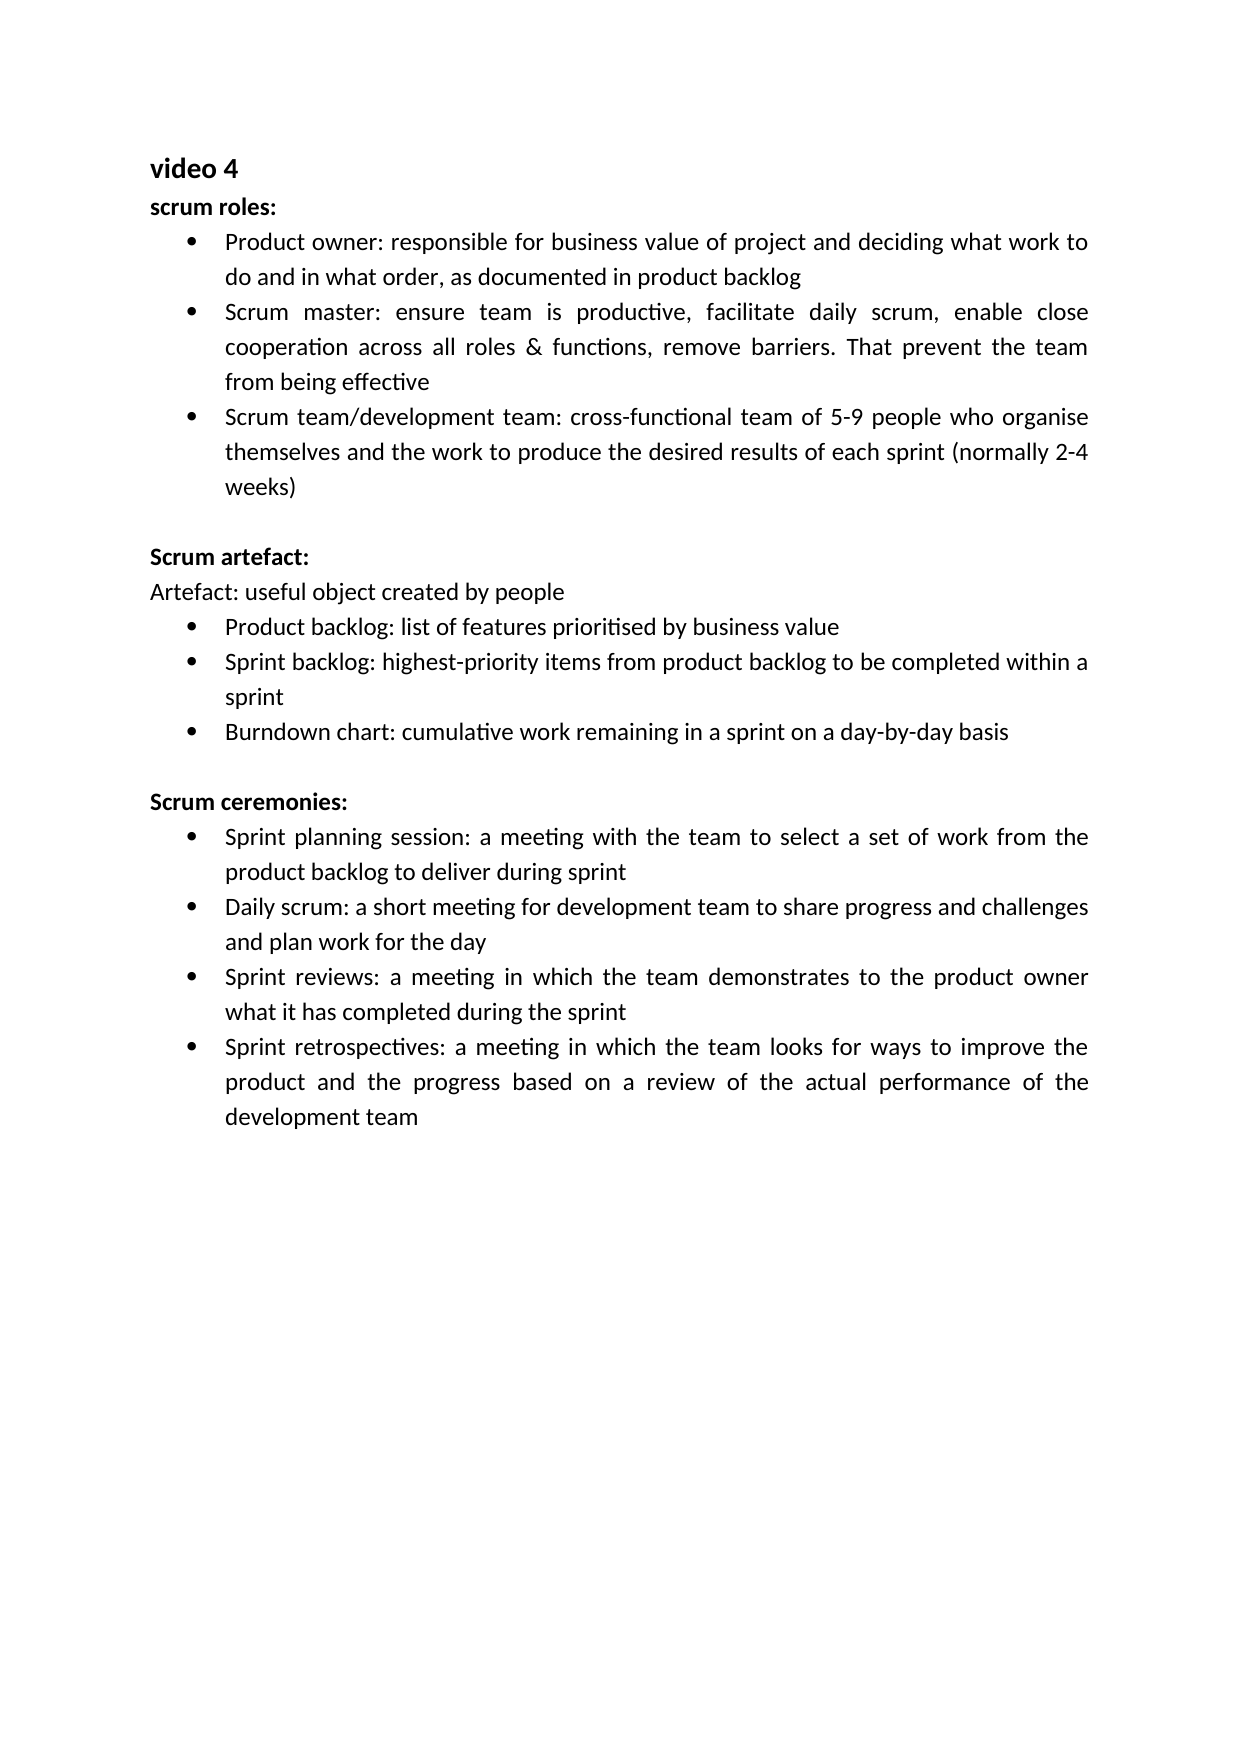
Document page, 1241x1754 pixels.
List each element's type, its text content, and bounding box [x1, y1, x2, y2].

list Product owner: responsible for business value of project and deciding what work to do and in what order, as documented in product backlog [187, 226, 1090, 291]
text scrum roles: [150, 191, 1090, 221]
list Scrum team/development team: cross-functional team of 5-9 people who organise themselves and the work to produce the desired results of each sprint (normally 2-4 weeks) [187, 401, 1090, 501]
list Scrum master: ensure team is productive, facilitate daily scrum, enable close cooperation across all roles & functions, remove barriers. That prevent the team from being effective [187, 296, 1090, 396]
text video 4 [150, 150, 1090, 186]
text Scrum ceremonies: [150, 786, 1090, 816]
list Sprint retrospectives: a meeting in which the team looks for ways to improve the product and the progress based on a review of the actual performance of the development team [187, 1031, 1090, 1131]
list Sprint planning session: a meeting with the team to select a set of work from the product backlog to deliver during sprint [187, 821, 1090, 886]
text Scrum artefact: [150, 541, 1090, 571]
list Burndown chart: cumulative work remaining in a sprint on a day-by-day basis [187, 716, 1090, 746]
text Artefact: useful object created by people [150, 576, 1090, 606]
list Daily scrum: a short meeting for development team to share progress and challenges and plan work for the day [187, 891, 1090, 956]
list Sprint reviews: a meeting in which the team demonstrates to the product owner what it has completed during the sprint [187, 961, 1090, 1026]
list Sprint backlog: highest-priority items from product backlog to be completed within a sprint [187, 646, 1090, 711]
list Product backlog: list of features prioritised by business value [187, 611, 1090, 641]
